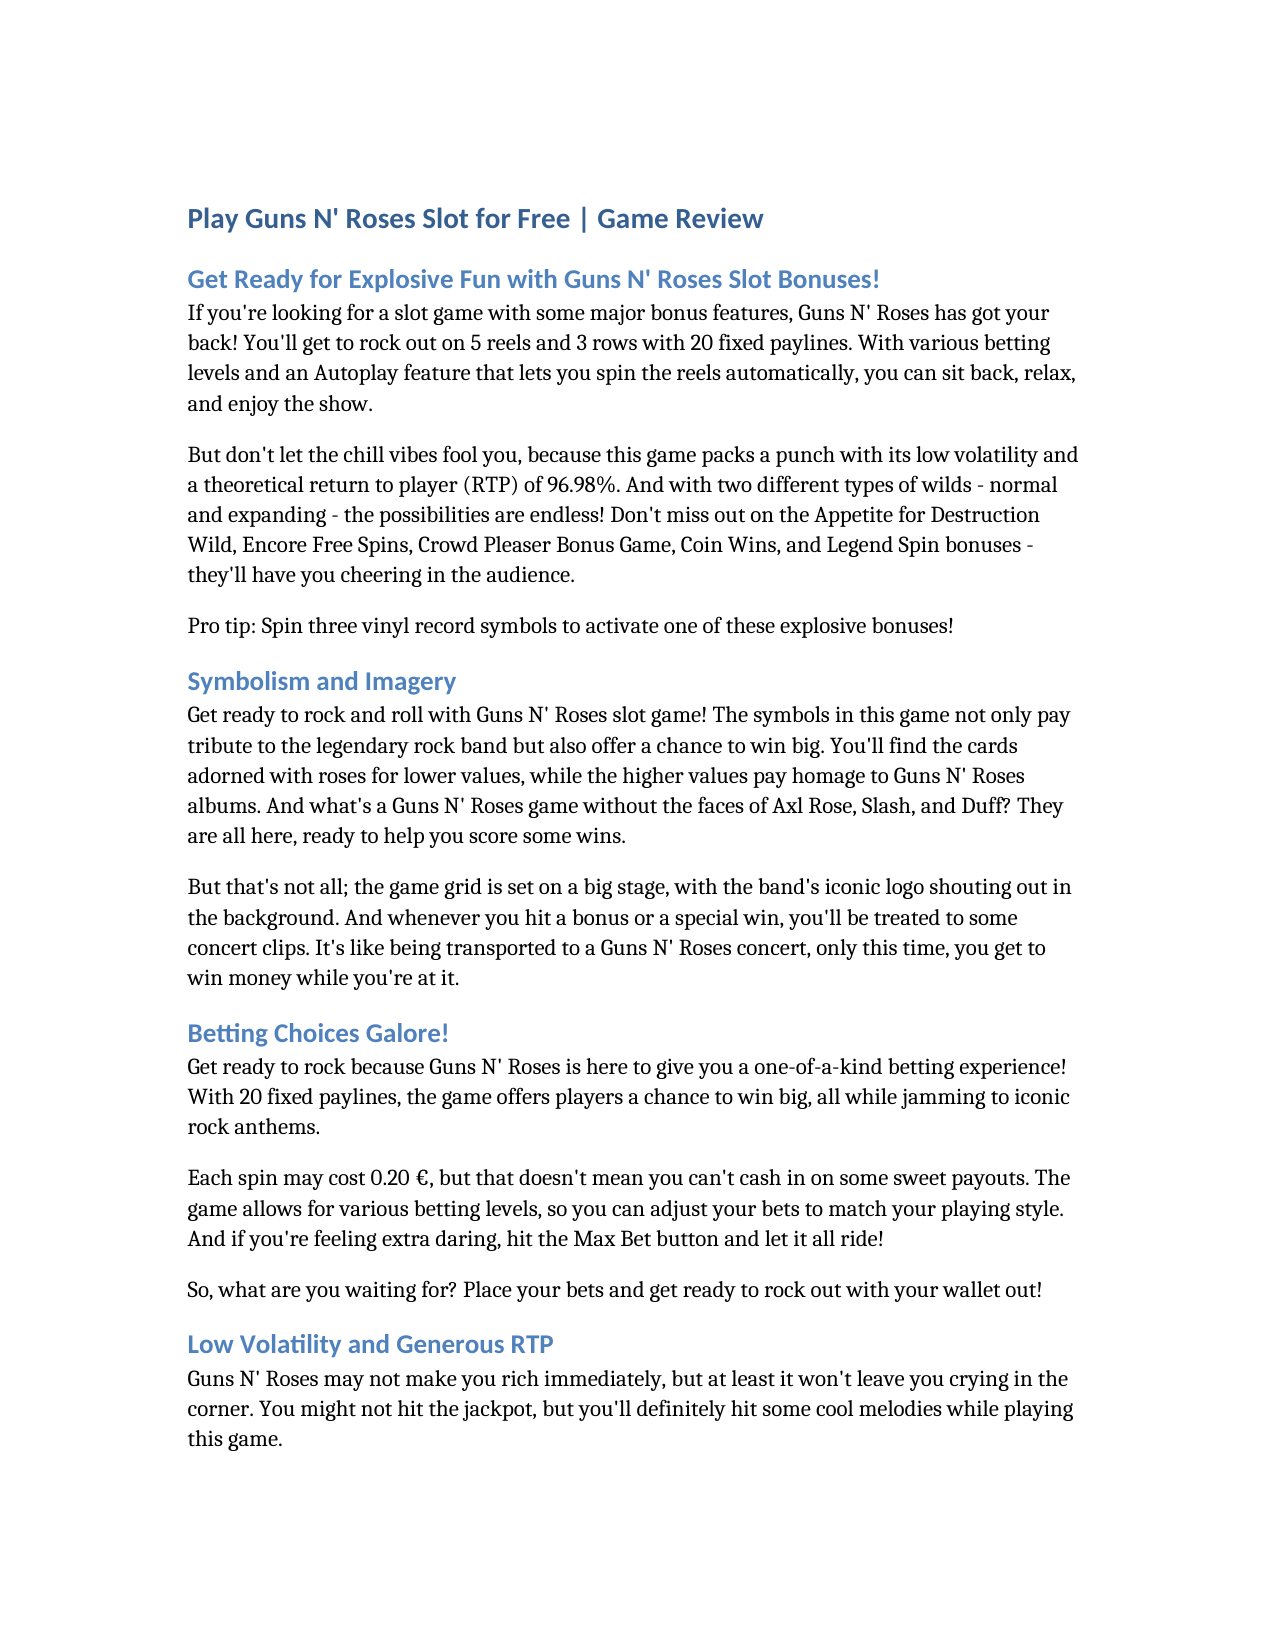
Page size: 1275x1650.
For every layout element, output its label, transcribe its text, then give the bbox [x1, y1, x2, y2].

subtitle Low Volatility and Generous RTP [187, 1328, 1087, 1361]
text But don't let the chill vibes fool you, because this game packs a punch with its low volatility and a theoretical return to player (RTP) of 96.98%. And with two different types of wilds - normal and expanding - the possibilities are endless! Don't miss out on the Appetite for Destruction Wild, Encore Free Spins, Crowd Pleaser Bonus Game, Coin Wins, and Legend Spin bonuses - they'll have you cheering in the audience. [187, 441, 1087, 588]
text Get ready to rock and roll with Guns N' Roses slot game! The symbols in this game not only pay tribute to the legendary rock band but also offer a chance to win big. You'll find the cards adorned with roses for lower values, while the higher values pay homage to Guns N' Roses albums. And what's a Guns N' Roses game without the faces of Axl Rose, Slash, and Duff? They are all here, ready to help you score some wins. [187, 702, 1087, 849]
subtitle Get Ready for Explosive Fun with Guns N' Roses Slot Bonuses! [187, 262, 1087, 295]
text If you're looking for a slot game with some major bonus features, Guns N' Roses has got your back! You'll get to rock out on 5 reels and 3 rows with 20 fixed paylines. With various betting levels and an Autoplay feature that lets you spin the reels automatically, you can sit back, relax, and enjoy the show. [187, 300, 1087, 417]
subtitle Symbolism and Imagery [187, 664, 1087, 697]
text So, what are you waiting for? Place your bets and get ready to rock out with your wallet out! [187, 1277, 1087, 1303]
text But that's not all; the game grid is set on a big stage, with the band's iconic logo shouting out in the background. And whenever you hit a bonus or a special win, you'll be treated to some concert clips. It's like being transported to a Guns N' Roses concert, only this time, you get to win money while you're at it. [187, 874, 1087, 991]
text Each spin may cost 0.20 €, but that doesn't mean you can't cash in on some sweet payouts. The game allows for various betting levels, so you can adjust your bets to match your playing style. And if you're feeling extra daring, hit the Max Bet button and let it all ride! [187, 1165, 1087, 1252]
text Guns N' Roses may not make you rich immediately, but at least it won't leave you crying in the corner. You might not hit the jackpot, but you'll definitely hit some cool melodies while playing this game. [187, 1366, 1087, 1452]
text Get ready to rock because Guns N' Roses is here to give you a one-of-a-kind betting experience! With 20 fixed paylines, the game offers players a chance to win big, all while jamming to iconic rock anthems. [187, 1054, 1087, 1140]
text Pro tip: Spin three vinyl record symbols to activate one of these explosive bonuses! [187, 613, 1087, 639]
subtitle Betting Choices Galore! [187, 1016, 1087, 1049]
subtitle Play Guns N' Roses Slot for Free | Game Review [187, 200, 1087, 236]
